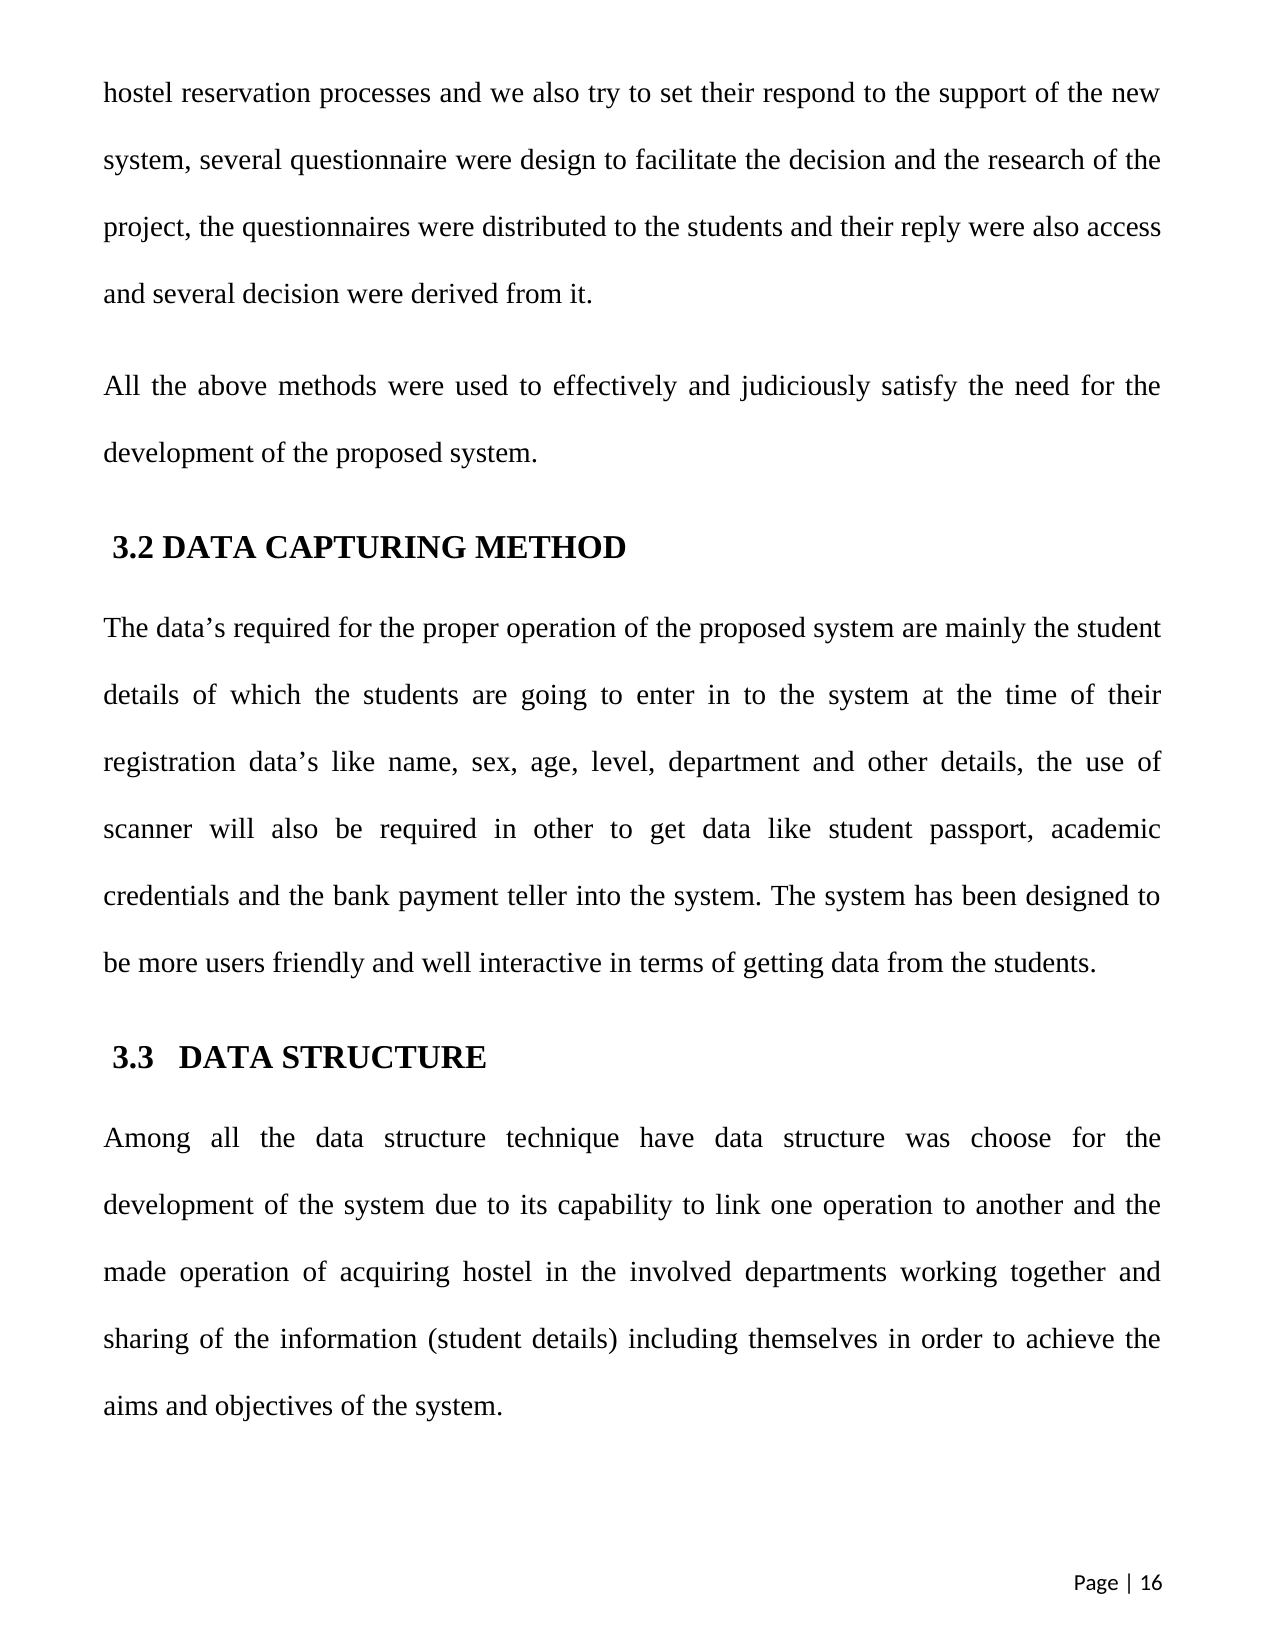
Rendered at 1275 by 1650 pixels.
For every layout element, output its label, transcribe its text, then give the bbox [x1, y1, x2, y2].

text Among all the data structure technique have data structure was choose for the development of the system due to its capability to link one operation to another and the made operation of acquiring hostel in the involved departments working together and sharing of the information (student details) including themselves in order to achieve the aims and objectives of the system. [103, 1120, 1162, 1422]
text 3.3 DATA STRUCTURE [103, 1037, 1162, 1076]
text The data’s required for the proper operation of the proposed system are mainly the student details of which the students are going to enter in to the system at the time of their registration data’s like name, sex, age, level, department and other details, the use of scanner will also be required in other to get data like student passport, academic credentials and the bank payment teller into the system. The system has been designed to be more users friendly and well interactive in terms of getting data from the students. [103, 610, 1162, 979]
text All the above methods were used to effectively and judiciously satisfy the need for the development of the proposed system. [103, 368, 1162, 469]
text 3.2 DATA CAPTURING METHOD [103, 527, 1162, 566]
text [103, 75, 1162, 310]
